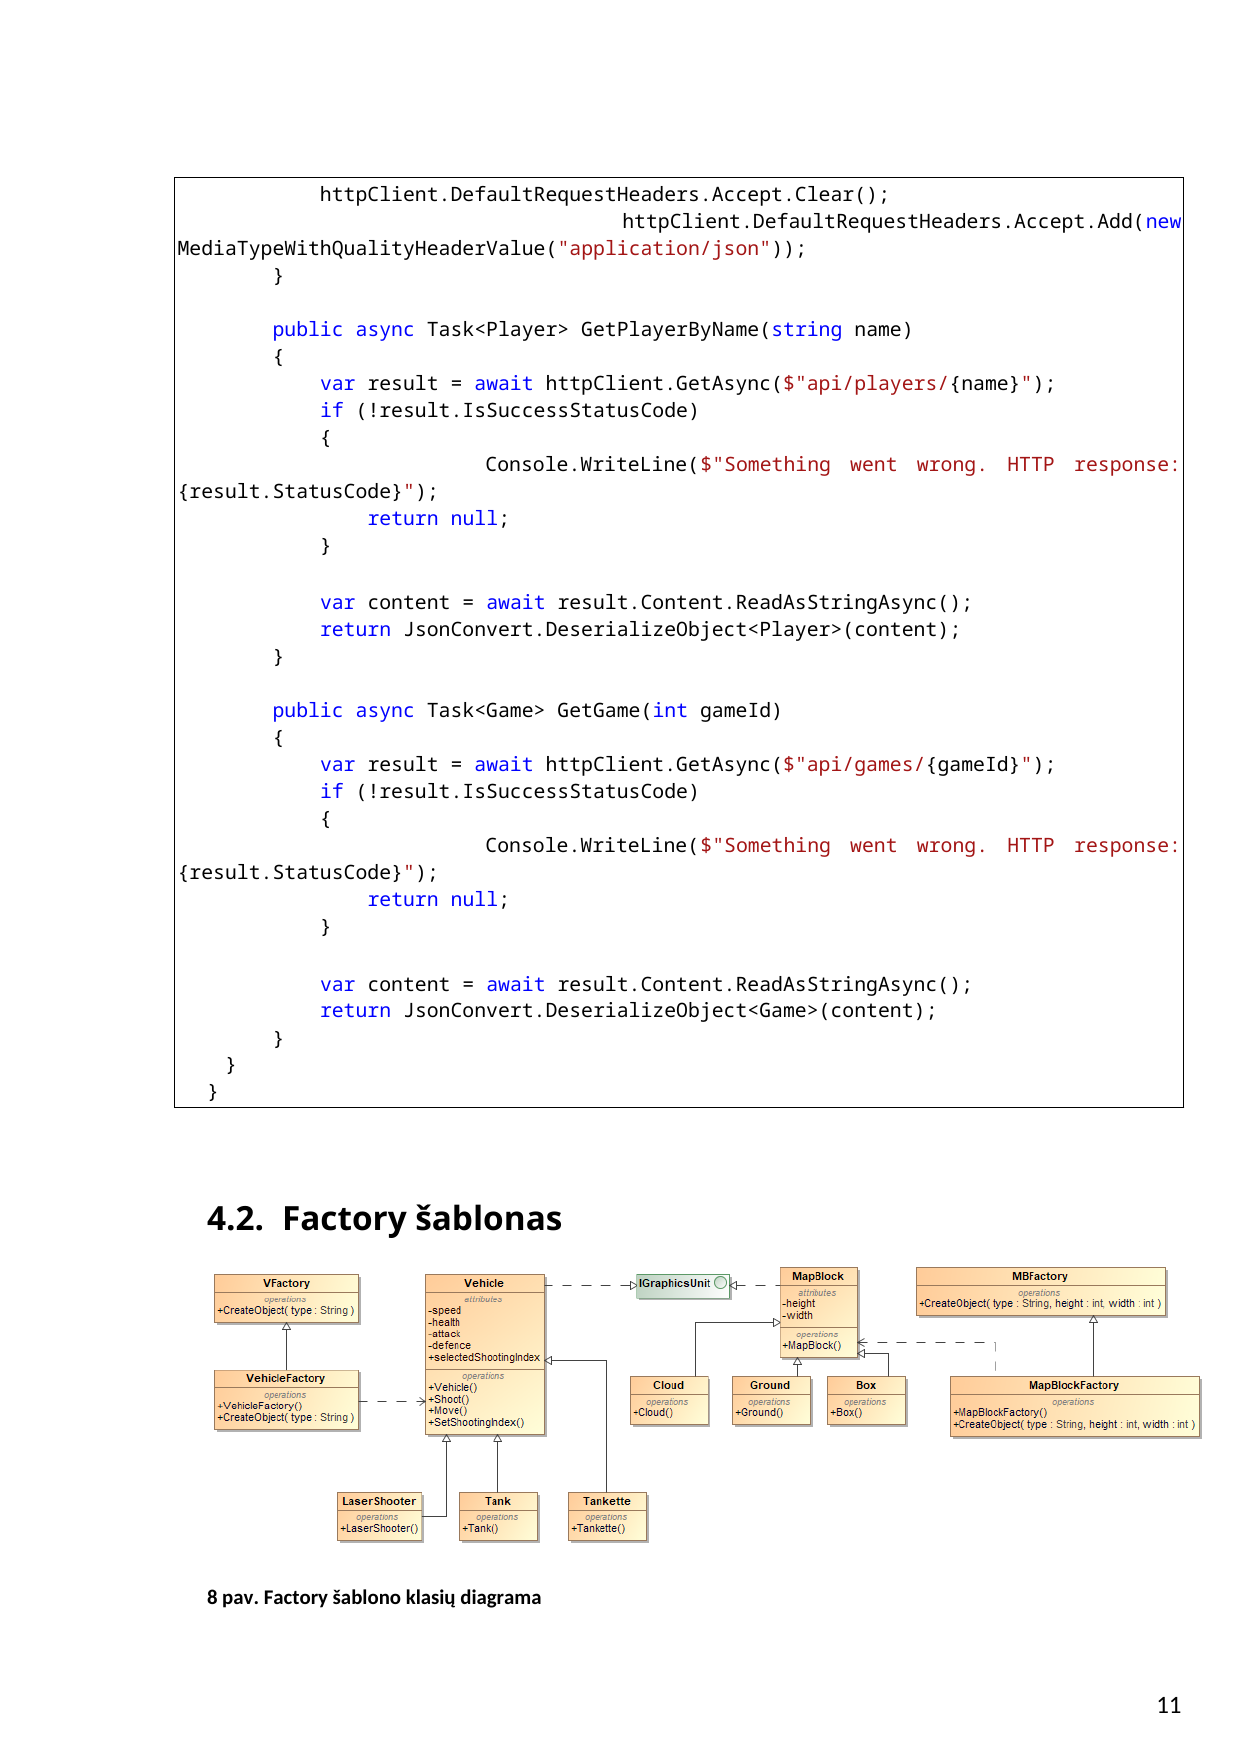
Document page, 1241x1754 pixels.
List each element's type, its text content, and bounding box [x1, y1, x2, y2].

text } [177, 912, 1181, 939]
text } [177, 531, 1181, 558]
text var result = await httpClient.GetAsync($"api/games/{gameId}"); [177, 750, 1181, 777]
subtitle Factory šablonas [207, 1195, 1181, 1241]
text } [177, 1051, 1181, 1074]
text } [177, 1024, 1181, 1051]
text { [177, 342, 1181, 369]
text httpClient.DefaultRequestHeaders.Accept.Add(new MediaTypeWithQualityHeaderValue("application/json")); [177, 207, 1181, 261]
text return JsonConvert.DeserializeObject<Player>(content); [177, 616, 1181, 642]
text var content = await result.Content.ReadAsStringAsync(); [177, 970, 1181, 997]
text Console.WriteLine($"Something went wrong. HTTP response: {result.StatusCode}"); [177, 831, 1181, 885]
text } [175, 1074, 1183, 1107]
text Console.WriteLine($"Something went wrong. HTTP response: {result.StatusCode}"); [177, 450, 1181, 504]
picture [206, 1263, 1211, 1551]
text 8 pav. Factory šablono klasių diagrama [177, 1584, 1181, 1610]
text return JsonConvert.DeserializeObject<Game>(content); [177, 997, 1181, 1024]
text { [177, 723, 1181, 750]
text { [177, 423, 1181, 450]
text } [177, 642, 1181, 669]
text var content = await result.Content.ReadAsStringAsync(); [177, 588, 1181, 616]
text var result = await httpClient.GetAsync($"api/players/{name}"); [177, 369, 1181, 396]
text return null; [177, 885, 1181, 912]
text if (!result.IsSuccessStatusCode) [177, 396, 1181, 423]
text httpClient.DefaultRequestHeaders.Accept.Clear(); [175, 178, 1183, 207]
text { [177, 804, 1181, 831]
text } [177, 261, 1181, 288]
text return null; [177, 504, 1181, 531]
text if (!result.IsSuccessStatusCode) [177, 777, 1181, 804]
text public async Task<Player> GetPlayerByName(string name) [177, 315, 1181, 342]
text public async Task<Game> GetGame(int gameId) [177, 696, 1181, 723]
